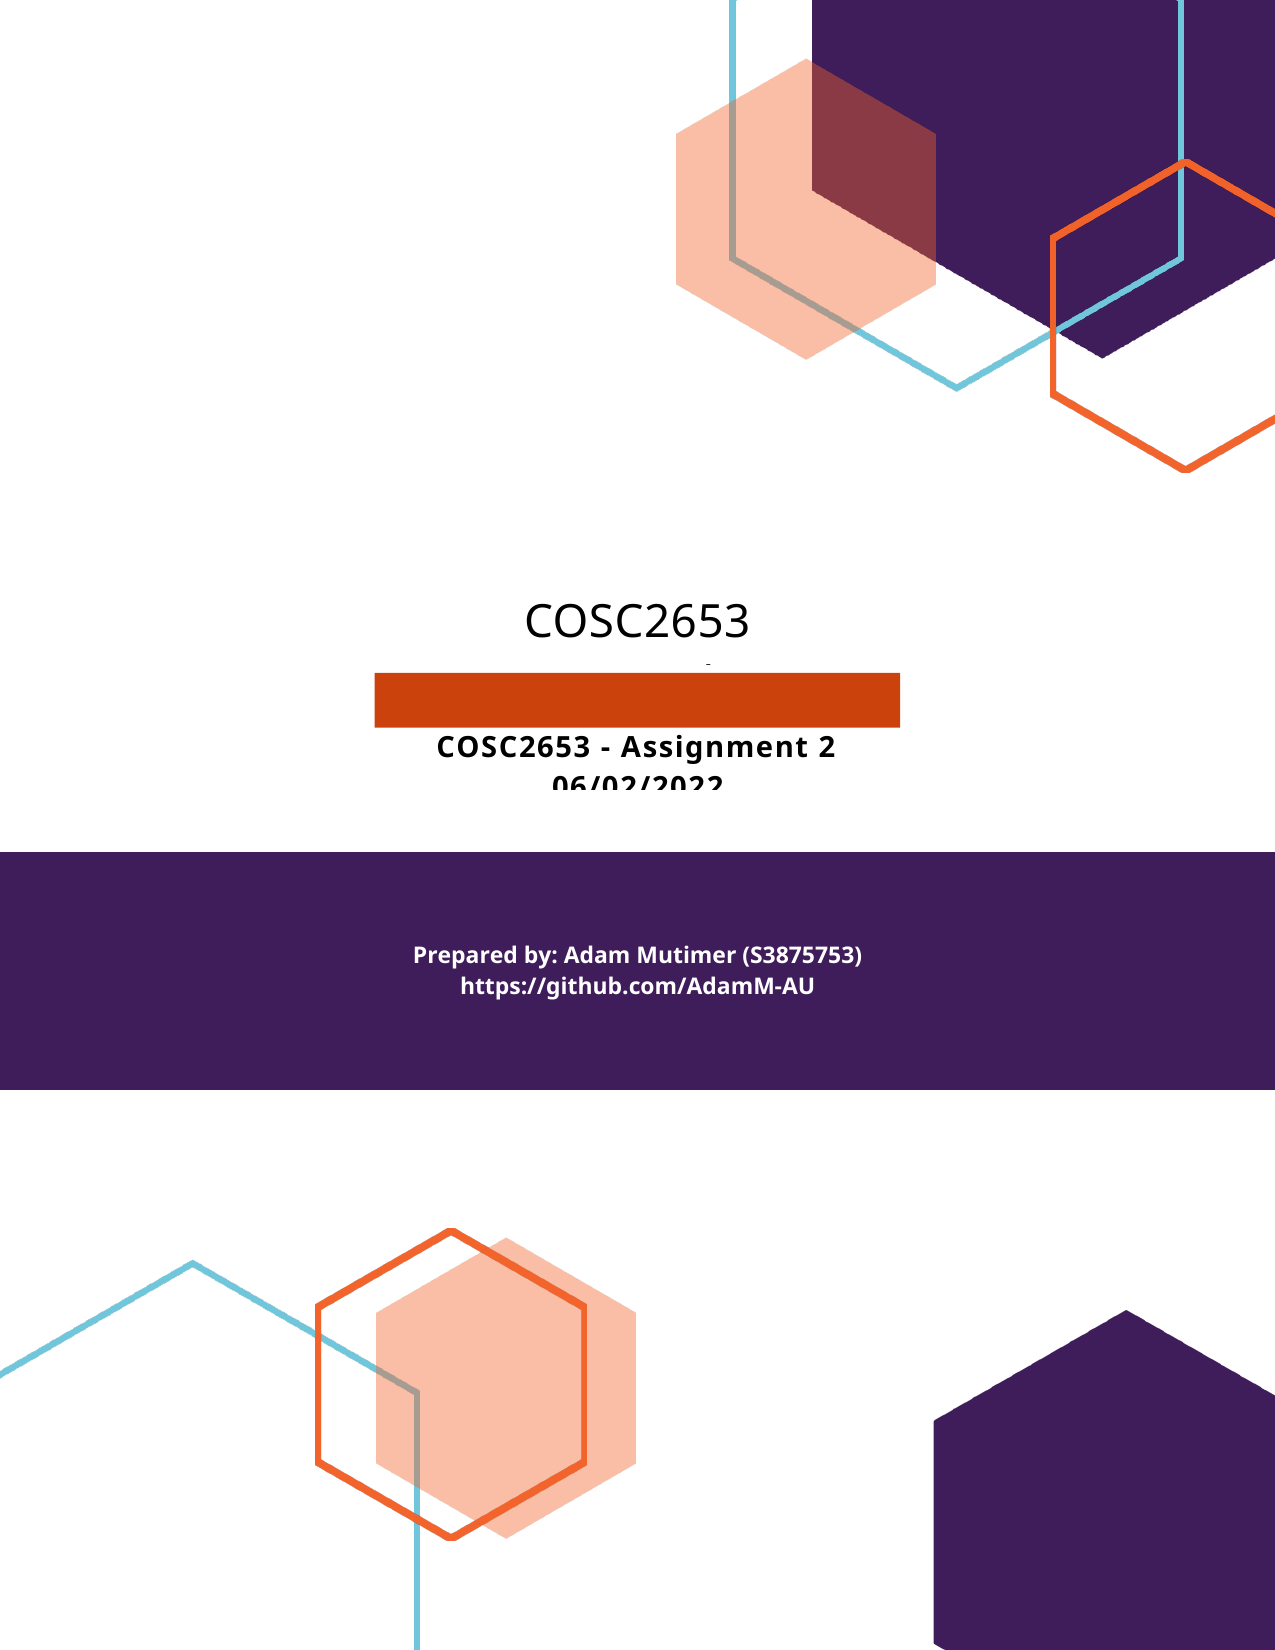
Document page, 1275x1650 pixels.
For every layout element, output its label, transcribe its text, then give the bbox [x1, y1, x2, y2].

table_cell [0, 680, 1275, 852]
picture [676, 0, 1275, 215]
table_header [0, 215, 1275, 679]
picture [0, 1330, 636, 1650]
picture [933, 1330, 1275, 1650]
table_cell Prepared by: Adam Mutimer (S3875753) https://github.com/AdamM-AU [0, 852, 1275, 1090]
table_cell [0, 1090, 1275, 1330]
